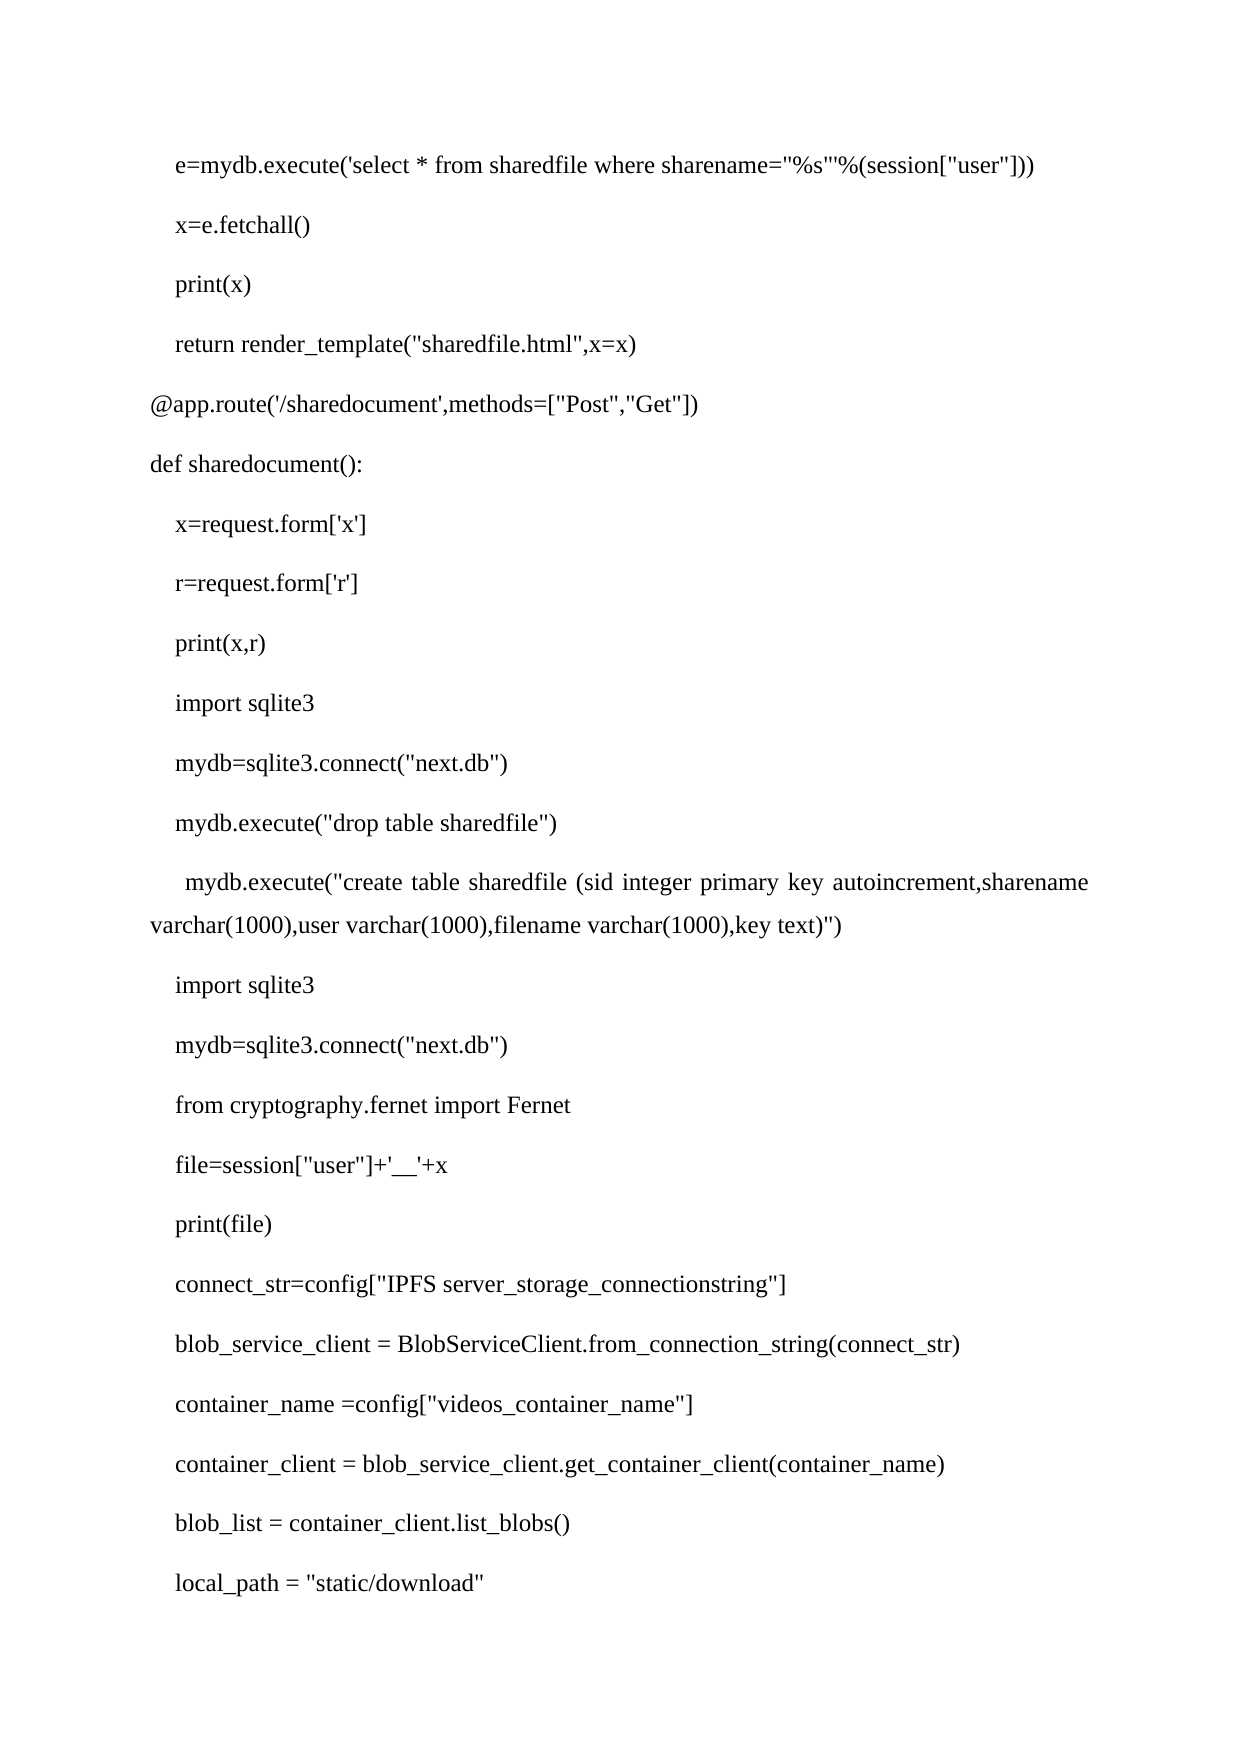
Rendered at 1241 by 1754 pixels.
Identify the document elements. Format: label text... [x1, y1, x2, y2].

text def sharedocument(): [150, 449, 1090, 478]
text r=request.form['r'] [150, 568, 1090, 597]
text print(x,r) [150, 628, 1090, 657]
text import sqlite3 [150, 970, 1090, 999]
text local_path = "static/download" [150, 1568, 1090, 1597]
text print(x) [150, 269, 1090, 298]
text blob_list = container_client.list_blobs() [150, 1508, 1090, 1537]
text @app.route('/sharedocument',methods=["Post","Get"]) [150, 389, 1090, 418]
text from cryptography.fernet import Fernet [150, 1090, 1090, 1119]
text return render_template("sharedfile.html",x=x) [150, 329, 1090, 358]
text mydb=sqlite3.connect("next.db") [150, 748, 1090, 777]
text file=session["user"]+'__'+x [150, 1150, 1090, 1178]
text x=e.fetchall() [150, 210, 1090, 238]
text container_client = blob_service_client.get_container_client(container_name) [150, 1449, 1090, 1477]
text mydb=sqlite3.connect("next.db") [150, 1030, 1090, 1059]
text import sqlite3 [150, 688, 1090, 717]
text mydb.execute("create table sharedfile (sid integer primary key autoincrement,sharename varchar(1000),user varchar(1000),filename varchar(1000),key text)") [150, 867, 1090, 939]
text print(file) [150, 1209, 1090, 1238]
text x=request.form['x'] [150, 509, 1090, 537]
text blob_service_client = BlobServiceClient.from_connection_string(connect_str) [150, 1329, 1090, 1358]
text e=mydb.execute('select * from sharedfile where sharename="%s"'%(session["user"])) [150, 150, 1090, 179]
text container_name =config["videos_container_name"] [150, 1389, 1090, 1418]
text connect_str=config["IPFS server_storage_connectionstring"] [150, 1269, 1090, 1298]
text mydb.execute("drop table sharedfile") [150, 808, 1090, 836]
